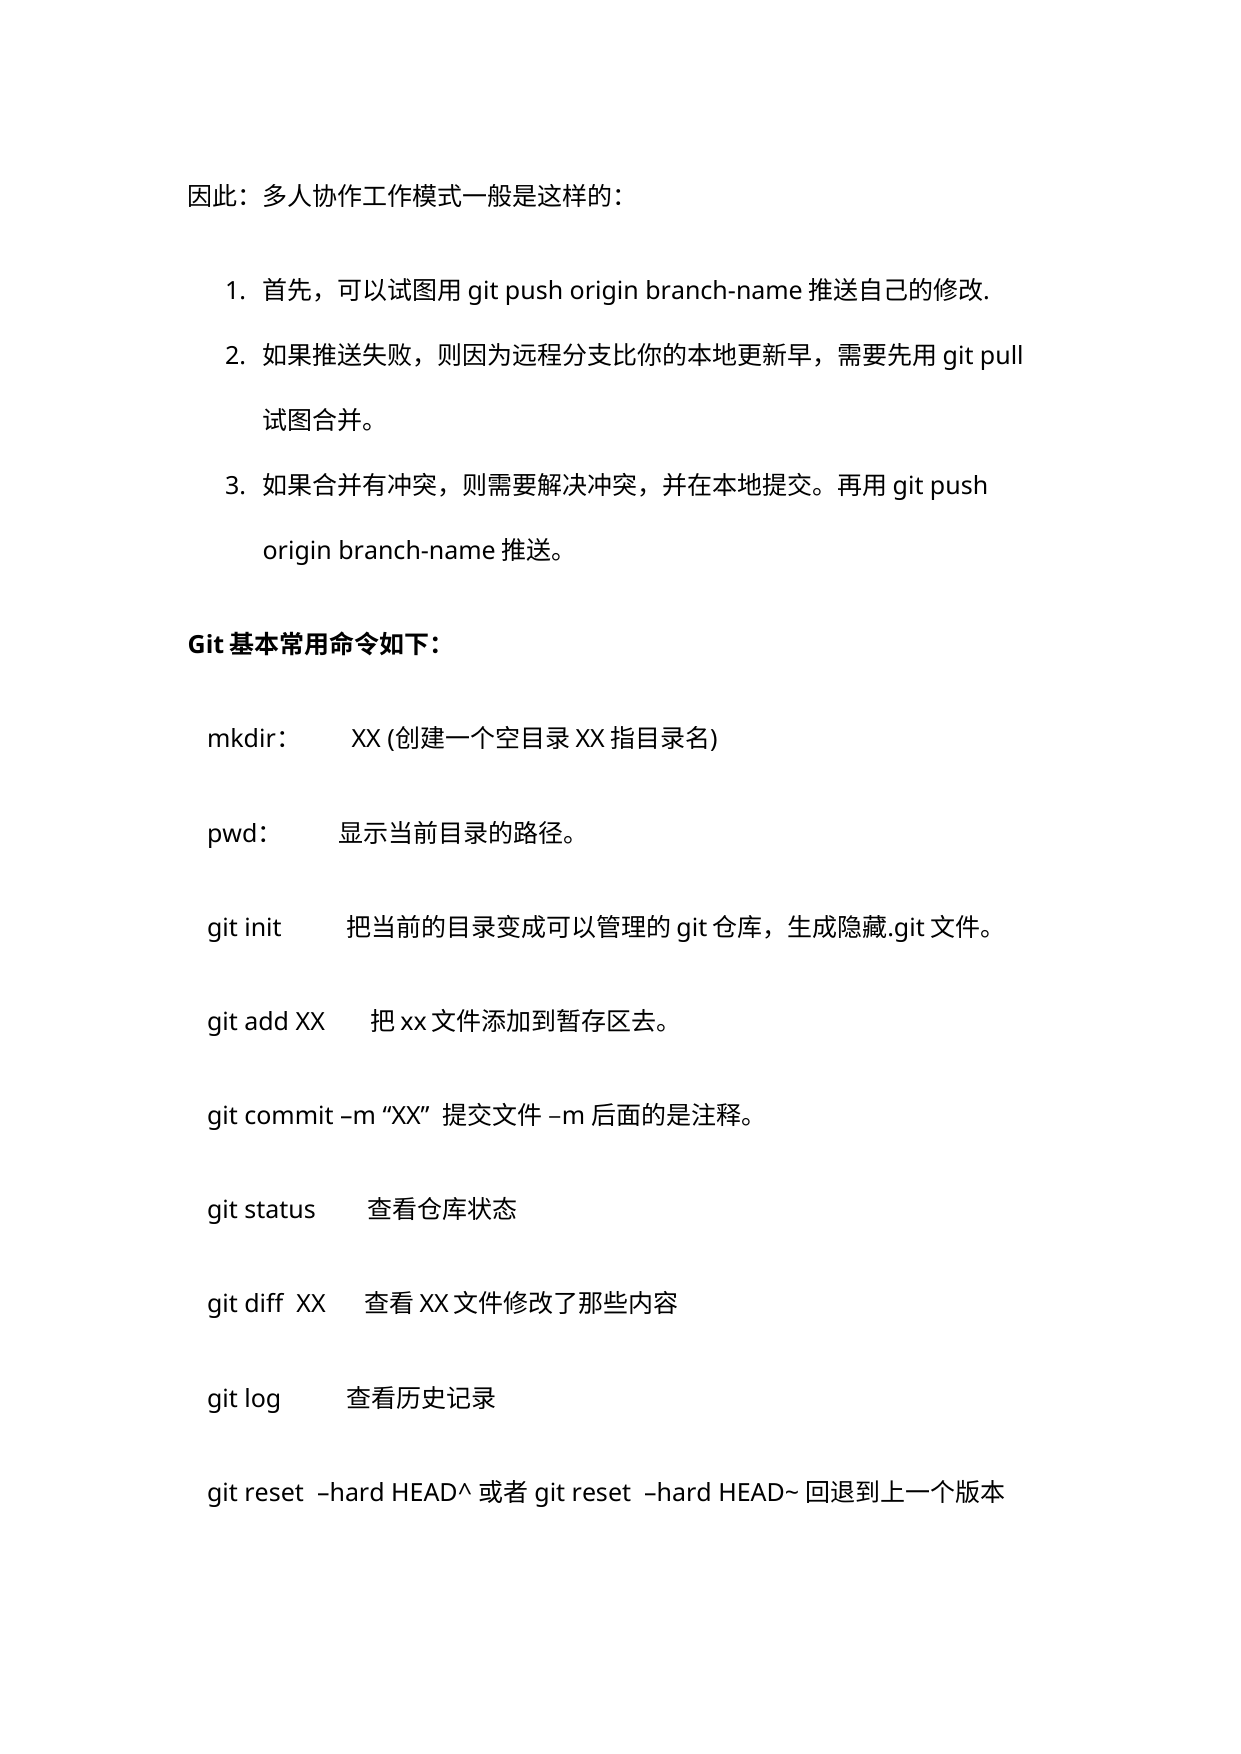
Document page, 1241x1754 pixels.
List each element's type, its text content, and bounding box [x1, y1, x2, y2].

list 如果合并有冲突，则需要解决冲突，并在本地提交。再用git push origin branch-name推送。 [225, 451, 1053, 581]
text pwd： 显示当前目录的路径。 [187, 799, 1053, 864]
text git add XX 把xx文件添加到暂存区去。 [187, 987, 1053, 1052]
text git diff XX 查看XX文件修改了那些内容 [187, 1269, 1053, 1334]
text git reset –hard HEAD^ 或者 git reset –hard HEAD~ 回退到上一个版本 [187, 1458, 1053, 1523]
text mkdir： XX (创建一个空目录 XX指目录名) [187, 704, 1053, 769]
text git init 把当前的目录变成可以管理的git仓库，生成隐藏.git文件。 [187, 893, 1053, 958]
text git commit –m “XX” 提交文件 –m 后面的是注释。 [187, 1081, 1053, 1146]
list 首先，可以试图用git push origin branch-name推送自己的修改. [225, 256, 1053, 321]
text git status 查看仓库状态 [187, 1175, 1053, 1240]
list 如果推送失败，则因为远程分支比你的本地更新早，需要先用git pull试图合并。 [225, 321, 1053, 451]
text Git基本常用命令如下： [187, 610, 1053, 675]
text 因此：多人协作工作模式一般是这样的： [187, 162, 1053, 227]
text git log 查看历史记录 [187, 1364, 1053, 1429]
